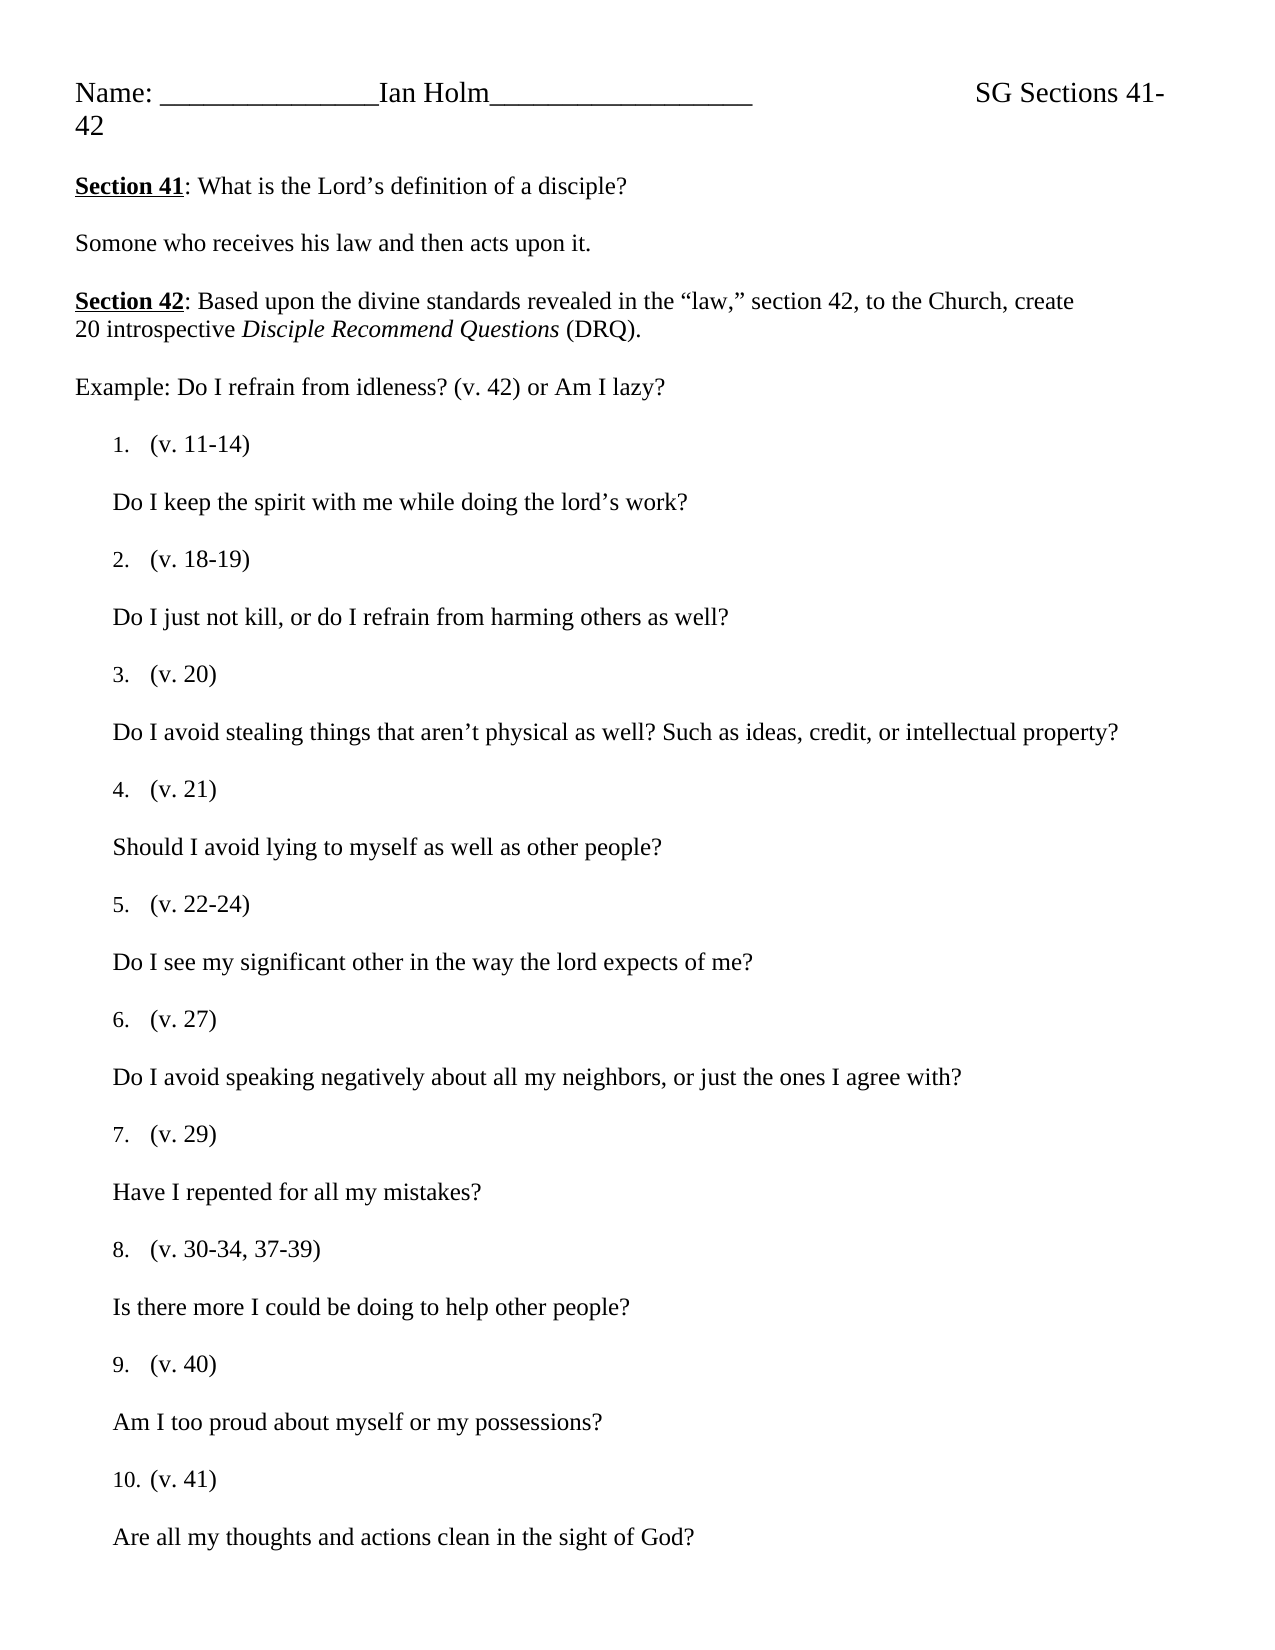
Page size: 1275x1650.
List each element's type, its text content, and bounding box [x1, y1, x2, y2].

text Somone who receives his law and then acts upon it. [75, 228, 1200, 257]
list (v. 41) [112, 1464, 1200, 1493]
text Are all my thoughts and actions clean in the sight of God? [112, 1522, 1200, 1551]
list (v. 22-24) [112, 889, 1200, 918]
list (v. 30-34, 37-39) [112, 1234, 1200, 1263]
text Do I just not kill, or do I refrain from harming others as well? [112, 602, 1200, 631]
text Should I avoid lying to myself as well as other people? [112, 832, 1200, 861]
text Is there more I could be doing to help other people? [112, 1292, 1200, 1321]
text Section 42: Based upon the divine standards revealed in the “law,” section 42, to the Church, create 20 introspective Disciple Recommend Questions (DRQ). [75, 286, 1200, 343]
list (v. 40) [112, 1349, 1200, 1378]
list (v. 20) [112, 659, 1200, 688]
list (v. 29) [112, 1119, 1200, 1148]
list (v. 11-14) [112, 429, 1200, 458]
list (v. 18-19) [112, 544, 1200, 573]
list (v. 27) [112, 1004, 1200, 1033]
text Section 41: What is the Lord’s definition of a disciple? [75, 171, 1200, 199]
text Am I too proud about myself or my possessions? [112, 1407, 1200, 1436]
list (v. 21) [112, 774, 1200, 803]
text Name: _______________Ian Holm__________________ SG Sections 41-42 [75, 75, 1200, 142]
text Example: Do I refrain from idleness? (v. 42) or Am I lazy? [75, 372, 1200, 401]
text Do I avoid stealing things that aren’t physical as well? Such as ideas, credit, or intellectual property? [112, 717, 1200, 746]
text Have I repented for all my mistakes? [112, 1177, 1200, 1206]
text Do I keep the spirit with me while doing the lord’s work? [112, 487, 1200, 516]
text Do I avoid speaking negatively about all my neighbors, or just the ones I agree with? [112, 1062, 1200, 1091]
text Do I see my significant other in the way the lord expects of me? [112, 947, 1200, 976]
